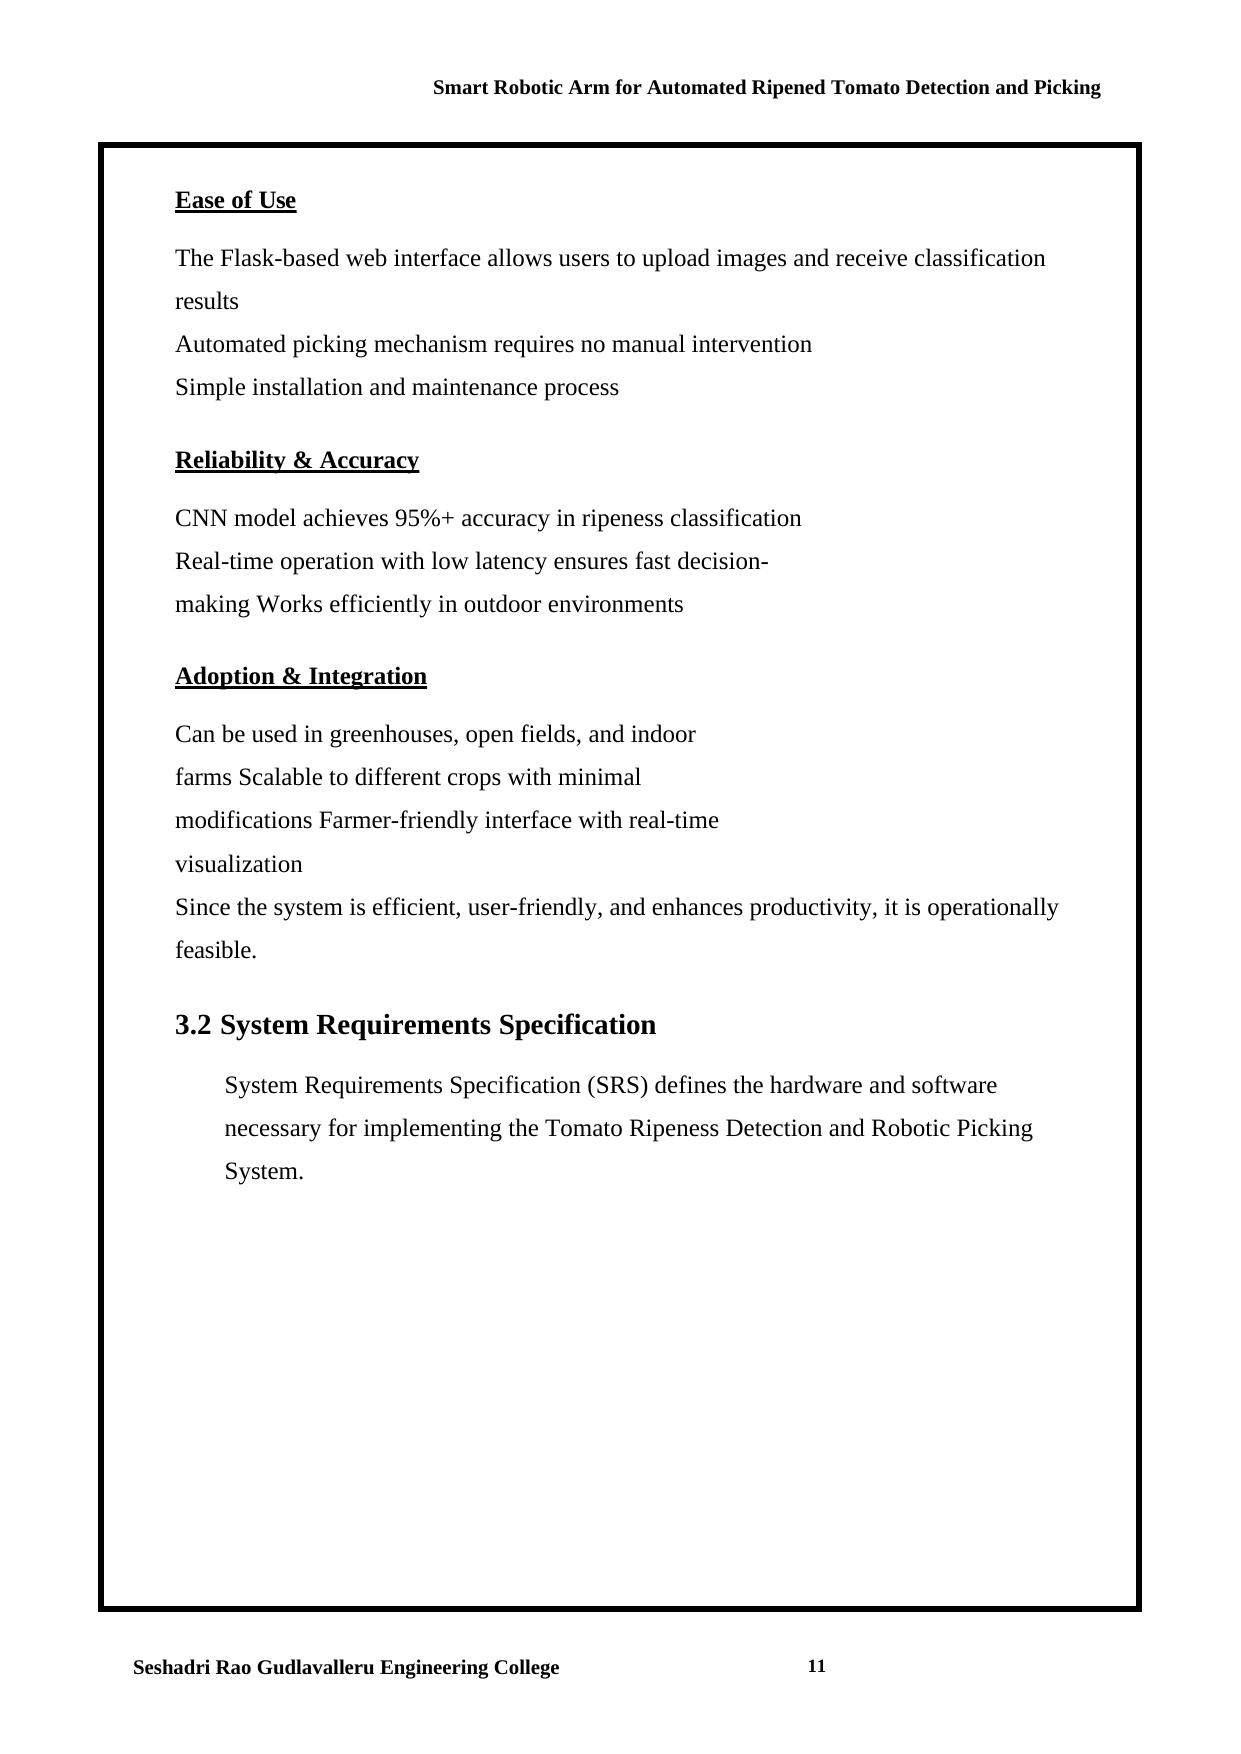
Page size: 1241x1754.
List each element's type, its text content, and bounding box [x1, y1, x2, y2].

text The Flask-based web interface allows users to upload images and receive classification results [175, 243, 1078, 315]
subtitle Adoption & Integration [175, 661, 1107, 690]
text CNN model achieves 95%+ accuracy in ripeness classification Real-time operation with low latency ensures fast decision-making Works efficiently in outdoor environments [175, 503, 843, 618]
subtitle Ease of Use [175, 185, 1107, 214]
subtitle Reliability & Accuracy [175, 445, 1107, 474]
subtitle System Requirements Specification [175, 1007, 1107, 1041]
text Can be used in greenhouses, open fields, and indoor farms Scalable to different crops with minimal modifications Farmer-friendly interface with real-time visualization [175, 719, 759, 877]
text Since the system is efficient, user-friendly, and enhances productivity, it is operationally feasible. [175, 892, 1078, 964]
text System Requirements Specification (SRS) defines the hardware and software necessary for implementing the Tomato Ripeness Detection and Robotic Picking System. [224, 1070, 1078, 1185]
text Automated picking mechanism requires no manual intervention Simple installation and maintenance process [175, 329, 863, 401]
